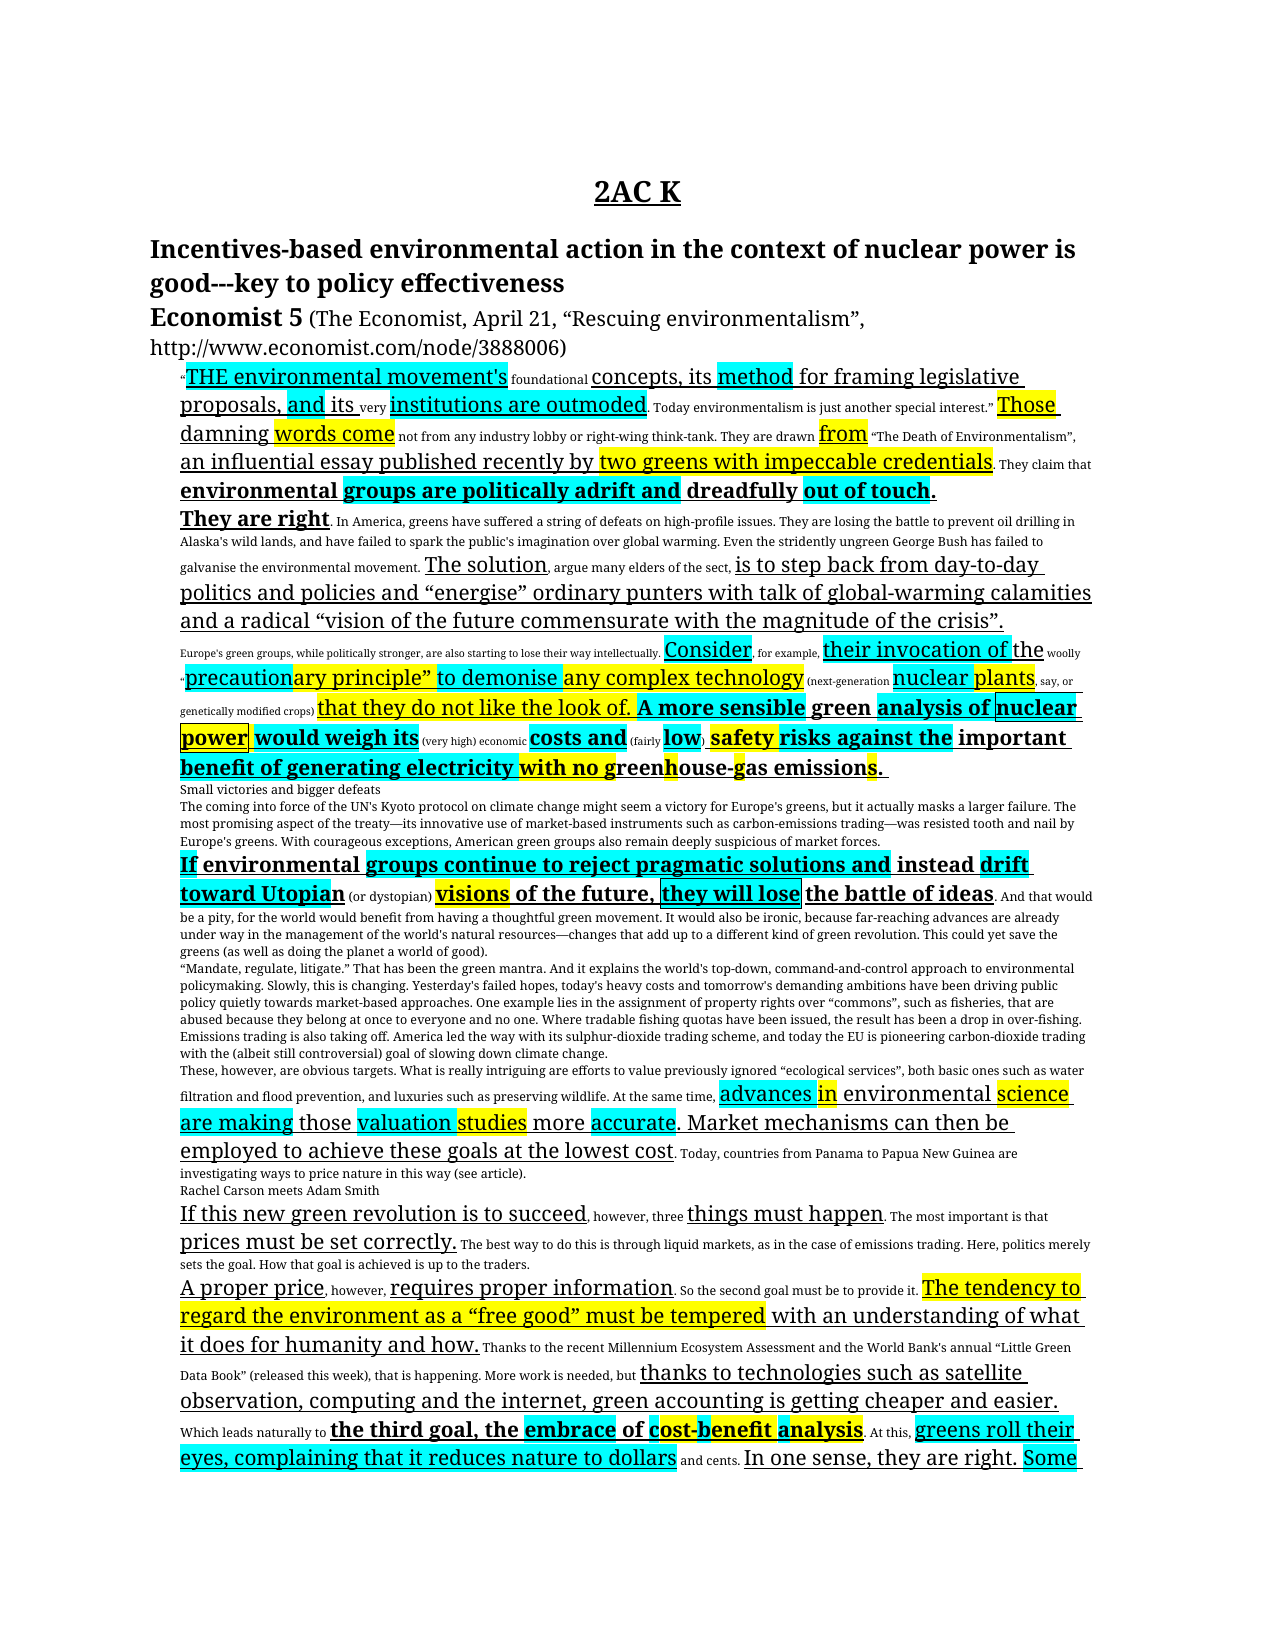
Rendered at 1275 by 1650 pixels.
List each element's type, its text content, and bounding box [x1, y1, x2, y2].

text If this new green revolution is to succeed, however, three things must happen. The most important is that prices must be set correctly. The best way to do this is through liquid markets, as in the case of emissions trading. Here, politics merely sets the goal. How that goal is achieved is up to the traders. [180, 1199, 1095, 1273]
text Rachel Carson meets Adam Smith [180, 1182, 1095, 1199]
text A proper price, however, requires proper information. So the second goal must be to provide it. The tendency to regard the environment as a “free good” must be tempered with an understanding of what it does for humanity and how. Thanks to the recent Millennium Ecosystem Assessment and the World Bank's annual “Little Green Data Book” (released this week), that is happening. More work is needed, but thanks to technologies such as satellite observation, computing and the internet, green accounting is getting cheaper and easier. [180, 1273, 1095, 1415]
subtitle Incentives-based environmental action in the context of nuclear power is good---key to policy effectiveness [150, 231, 1125, 299]
text “THE environmental movement's foundational concepts, its method for framing legislative proposals, and its very institutions are outmoded. Today environmentalism is just another special interest.” Those damning words come not from any industry lobby or right-wing think-tank. They are drawn from “The Death of Environmentalism”, an influential essay published recently by two greens with impeccable credentials. They claim that environmental groups are politically adrift and dreadfully out of touch. [180, 362, 1095, 504]
text Small victories and bigger defeats [180, 781, 1095, 798]
text Europe's green groups, while politically stronger, are also starting to lose their way intellectually. Consider, for example, their invocation of the woolly “precautionary principle” to demonise any complex technology (next-generation nuclear plants, say, or genetically modified crops) that they do not like the look of. A more sensible green analysis of nuclear power would weigh its (very high) economic costs and (fairly low) safety risks against the important benefit of generating electricity with no greenhouse-gas emissions. [180, 635, 1095, 781]
text They are right. In America, greens have suffered a string of defeats on high-profile issues. They are losing the battle to prevent oil drilling in Alaska's wild lands, and have failed to spark the public's imagination over global warming. Even the stridently ungreen George Bush has failed to galvanise the environmental movement. The solution, argue many elders of the sect, is to step back from day-to-day politics and policies and “energise” ordinary punters with talk of global-warming calamities and a radical “vision of the future commensurate with the magnitude of the crisis”. [180, 504, 1095, 635]
text These, however, are obvious targets. What is really intriguing are efforts to value previously ignored “ecological services”, both basic ones such as water filtration and flood prevention, and luxuries such as preserving wildlife. At the same time, advances in environmental science are making those valuation studies more accurate. Market mechanisms can then be employed to achieve these goals at the lowest cost. Today, countries from Panama to Papua New Guinea are investigating ways to price nature in this way (see article). [180, 1062, 1095, 1182]
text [180, 1415, 1095, 1472]
text The coming into force of the UN's Kyoto protocol on climate change might seem a victory for Europe's greens, but it actually masks a larger failure. The most promising aspect of the treaty—its innovative use of market-based instruments such as carbon-emissions trading—was resisted tooth and nail by Europe's greens. With courageous exceptions, American green groups also remain deeply suspicious of market forces. [180, 798, 1095, 850]
text If environmental groups continue to reject pragmatic solutions and instead drift toward Utopian (or dystopian) visions of the future, they will lose the battle of ideas. And that would be a pity, for the world would benefit from having a thoughtful green movement. It would also be ironic, because far-reaching advances are already under way in the management of the world's natural resources—changes that add up to a different kind of green revolution. This could yet save the greens (as well as doing the planet a world of good). [180, 850, 1095, 960]
subtitle 2AC K [150, 171, 1125, 211]
text “Mandate, regulate, litigate.” That has been the green mantra. And it explains the world's top-down, command-and-control approach to environmental policymaking. Slowly, this is changing. Yesterday's failed hopes, today's heavy costs and tomorrow's demanding ambitions have been driving public policy quietly towards market-based approaches. One example lies in the assignment of property rights over “commons”, such as fisheries, that are abused because they belong at once to everyone and no one. Where tradable fishing quotas have been issued, the result has been a drop in over-fishing. Emissions trading is also taking off. America led the way with its sulphur-dioxide trading scheme, and today the EU is pioneering carbon-dioxide trading with the (albeit still controversial) goal of slowing down climate change. [180, 960, 1095, 1062]
text Economist 5 (The Economist, April 21, “Rescuing environmentalism”, http://www.economist.com/node/3888006) [150, 299, 1125, 362]
